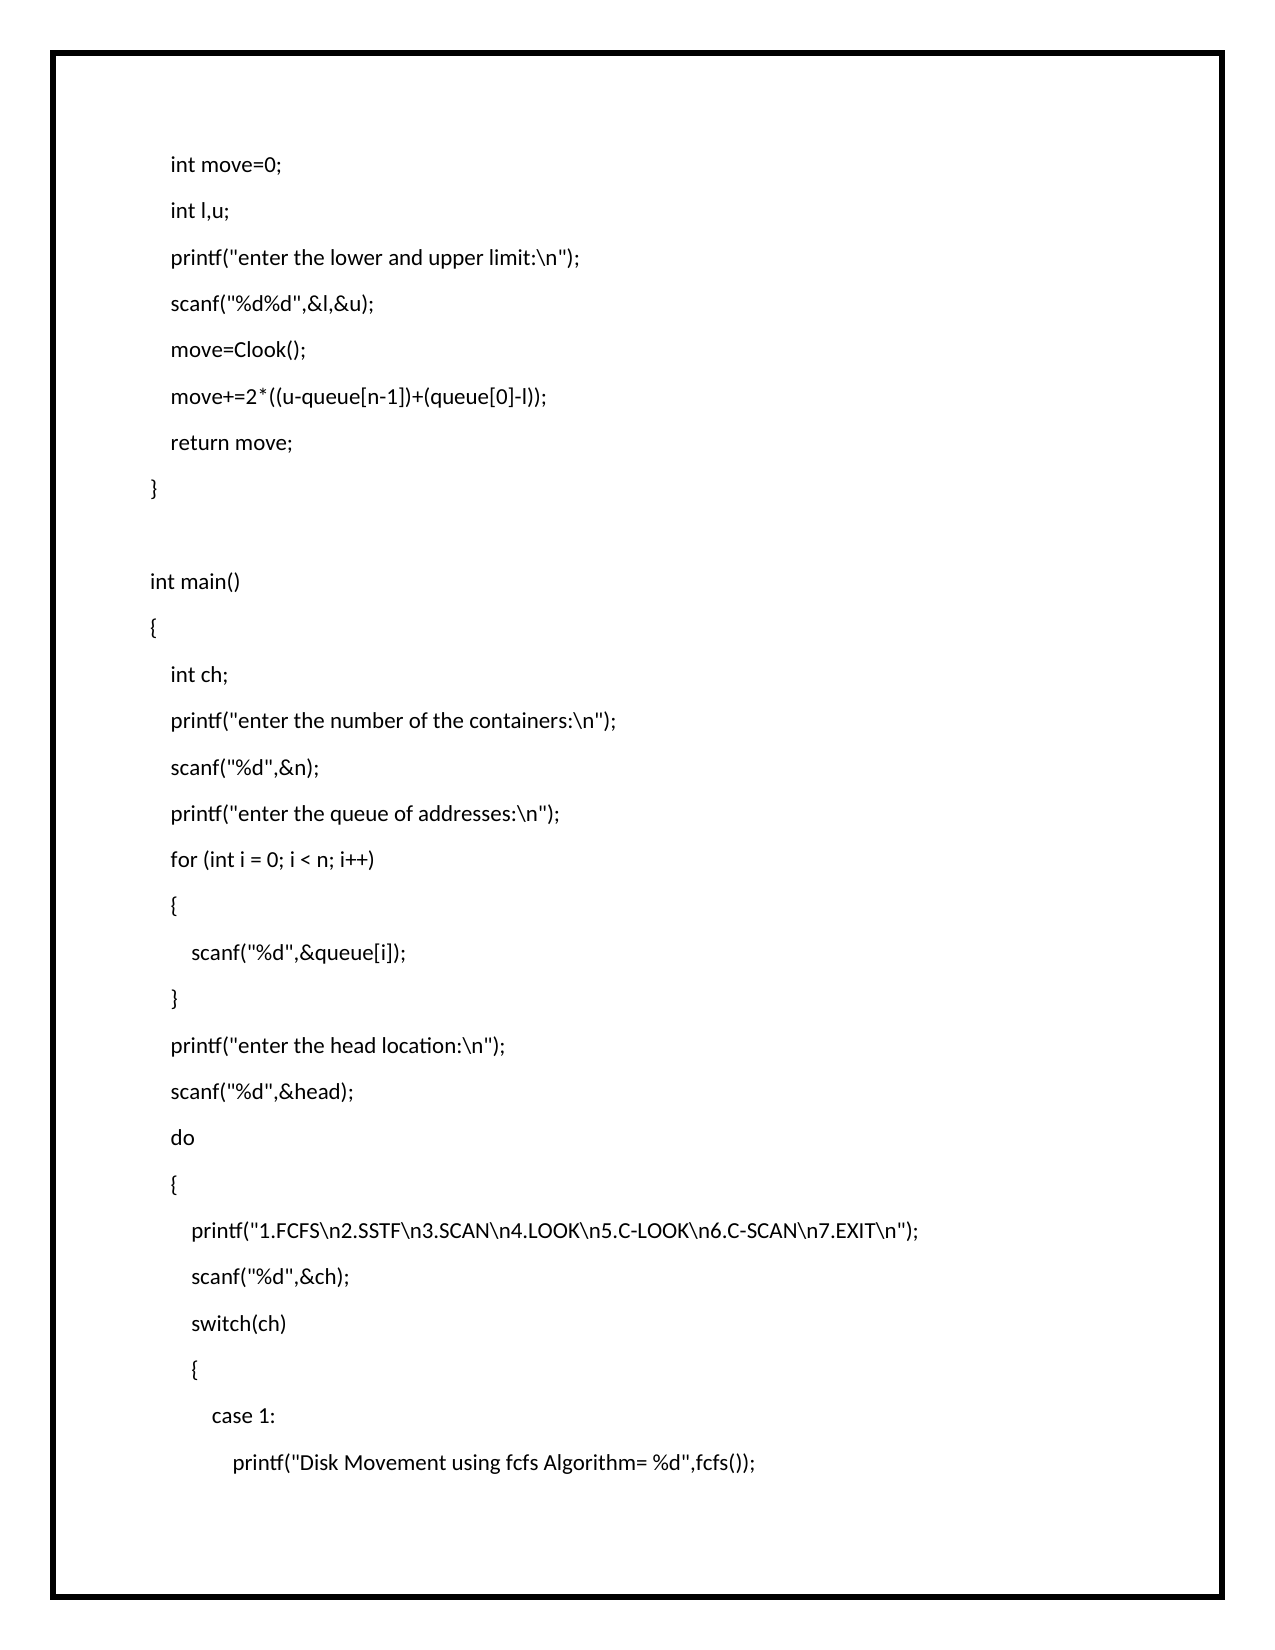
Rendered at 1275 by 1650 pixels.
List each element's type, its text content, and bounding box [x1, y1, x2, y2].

text } [150, 474, 1125, 502]
text printf("1.FCFS\n2.SSTF\n3.SCAN\n4.LOOK\n5.C-LOOK\n6.C-SCAN\n7.EXIT\n"); [150, 1216, 1125, 1244]
text scanf("%d%d",&l,&u); [150, 289, 1125, 317]
text scanf("%d",&queue[i]); [150, 938, 1125, 966]
text scanf("%d",&n); [150, 753, 1125, 781]
text int ch; [150, 660, 1125, 688]
text case 1: [150, 1402, 1125, 1429]
text int main() [150, 567, 1125, 595]
text move+=2*((u-queue[n-1])+(queue[0]-l)); [150, 382, 1125, 410]
text scanf("%d",&head); [150, 1077, 1125, 1105]
text printf("enter the lower and upper limit:\n"); [150, 243, 1125, 271]
text do [150, 1123, 1125, 1151]
text printf("enter the queue of addresses:\n"); [150, 799, 1125, 827]
text { [150, 1170, 1125, 1198]
text { [150, 613, 1125, 642]
text { [150, 1355, 1125, 1383]
text printf("enter the number of the containers:\n"); [150, 706, 1125, 734]
text switch(ch) [150, 1309, 1125, 1337]
text printf("enter the head location:\n"); [150, 1031, 1125, 1059]
text int l,u; [150, 196, 1125, 224]
text } [150, 984, 1125, 1012]
text for (int i = 0; i < n; i++) [150, 845, 1125, 873]
text move=Clook(); [150, 335, 1125, 363]
text int move=0; [150, 150, 1125, 178]
text printf("Disk Movement using fcfs Algorithm= %d",fcfs()); [150, 1448, 1125, 1476]
text return move; [150, 428, 1125, 456]
text { [150, 892, 1125, 920]
text scanf("%d",&ch); [150, 1262, 1125, 1291]
